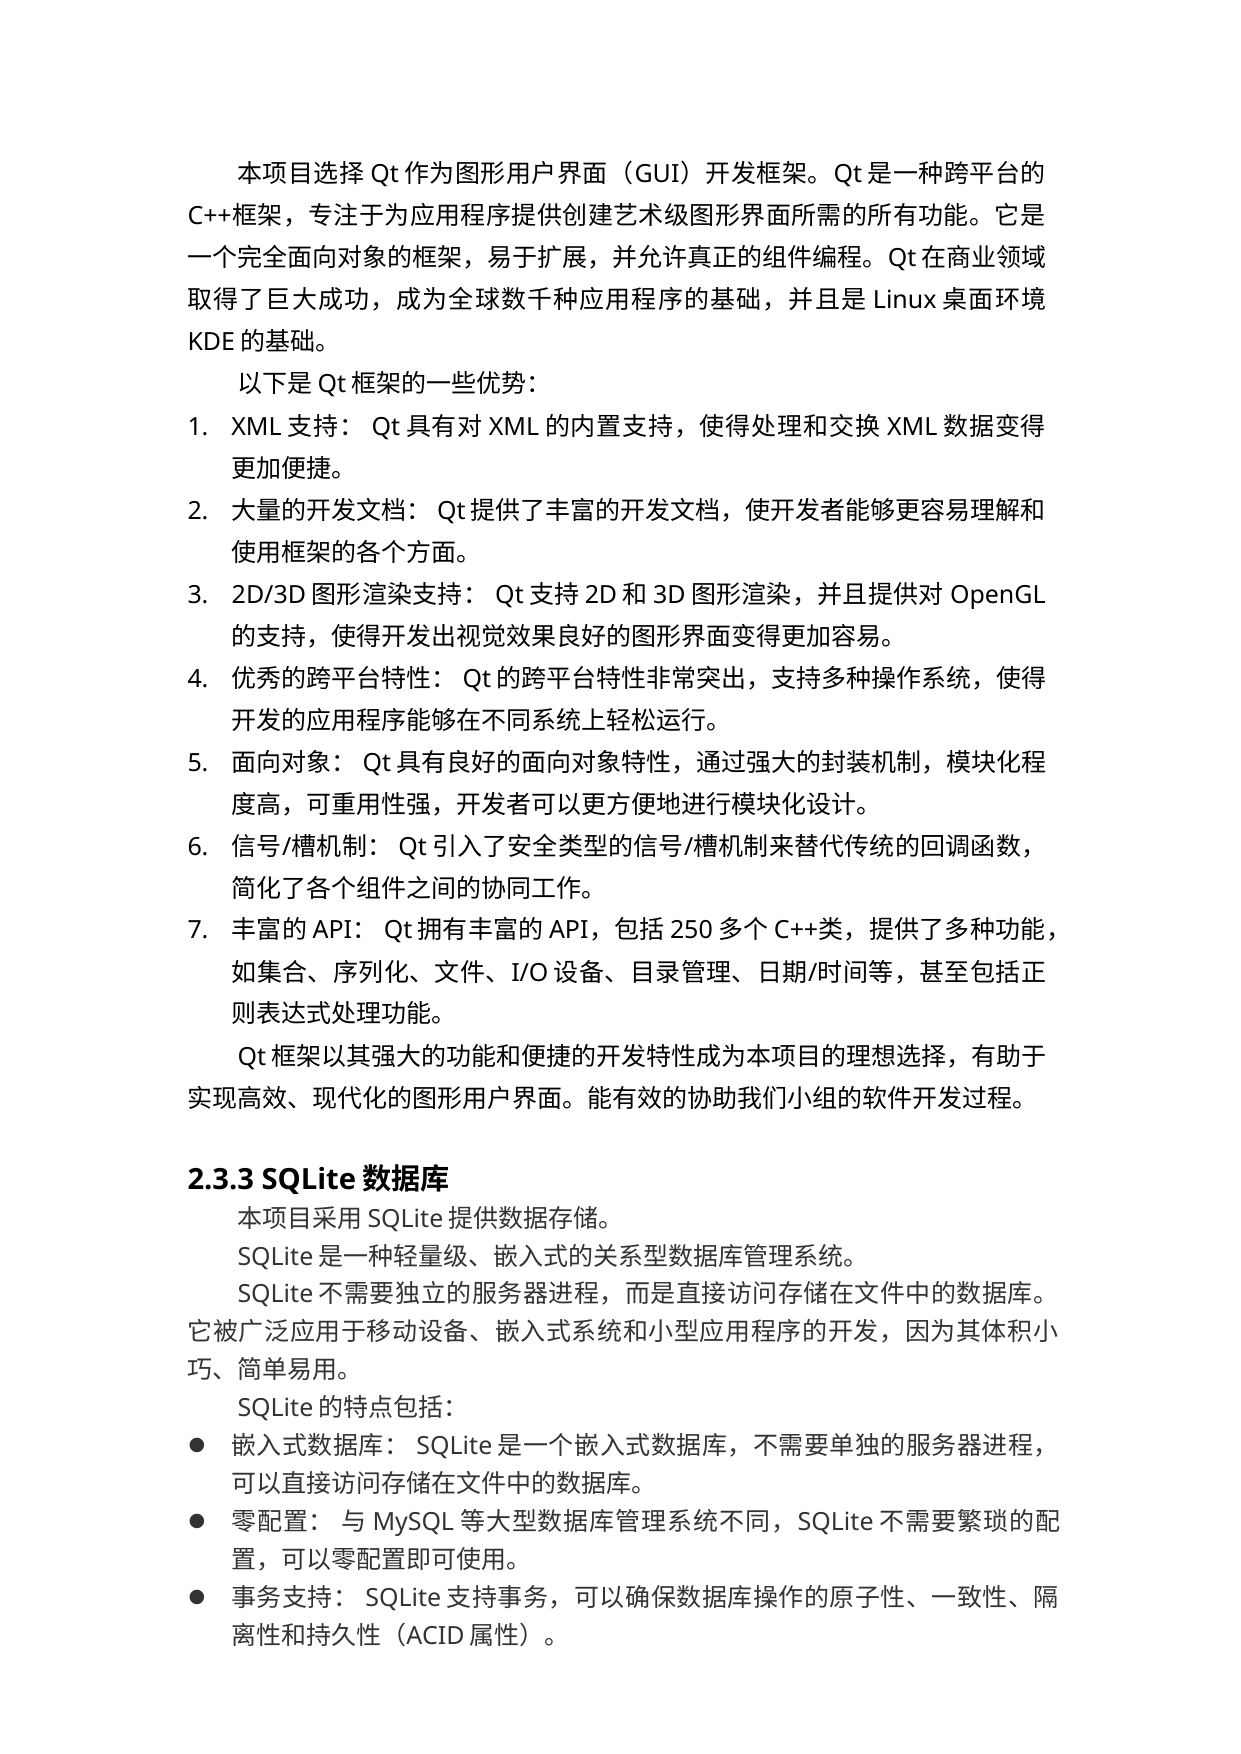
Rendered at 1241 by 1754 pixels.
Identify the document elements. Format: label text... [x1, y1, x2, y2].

list 面向对象： Qt具有良好的面向对象特性，通过强大的封装机制，模块化程度高，可重用性强，开发者可以更方便地进行模块化设计。 [187, 737, 1046, 821]
list 嵌入式数据库： SQLite是一个嵌入式数据库，不需要单独的服务器进程，可以直接访问存储在文件中的数据库。 [187, 1424, 1060, 1500]
list 以下是Qt框架的一些优势： [187, 359, 1046, 401]
list 本项目选择Qt作为图形用户界面（GUI）开发框架。Qt是一种跨平台的C++框架，专注于为应用程序提供创建艺术级图形界面所需的所有功能。它是一个完全面向对象的框架，易于扩展，并允许真正的组件编程。Qt在商业领域取得了巨大成功，成为全球数千种应用程序的基础，并且是Linux桌面环境KDE的基础。 [187, 148, 1046, 358]
list 信号/槽机制： Qt引入了安全类型的信号/槽机制来替代传统的回调函数，简化了各个组件之间的协同工作。 [187, 821, 1046, 905]
list 优秀的跨平台特性： Qt的跨平台特性非常突出，支持多种操作系统，使得开发的应用程序能够在不同系统上轻松运行。 [187, 653, 1046, 737]
list 2D/3D图形渲染支持： Qt支持2D和3D图形渲染，并且提供对OpenGL的支持，使得开发出视觉效果良好的图形界面变得更加容易。 [187, 569, 1046, 653]
list 丰富的API： Qt拥有丰富的API，包括250多个C++类，提供了多种功能，如集合、序列化、文件、I/O设备、目录管理、日期/时间等，甚至包括正则表达式处理功能。 [187, 905, 1046, 1031]
list Qt框架以其强大的功能和便捷的开发特性成为本项目的理想选择，有助于实现高效、现代化的图形用户界面。能有效的协助我们小组的软件开发过程。 [187, 1032, 1046, 1116]
list 事务支持： SQLite支持事务，可以确保数据库操作的原子性、一致性、隔离性和持久性（ACID属性）。 [187, 1576, 1060, 1652]
text 2.3.3 SQLite数据库 [187, 1158, 1060, 1197]
text SQLite是一种轻量级、嵌入式的关系型数据库管理系统。 [187, 1235, 1060, 1273]
text 本项目采用SQLite提供数据存储。 [187, 1197, 1060, 1235]
list 零配置： 与MySQL等大型数据库管理系统不同，SQLite不需要繁琐的配置，可以零配置即可使用。 [187, 1500, 1060, 1576]
list XML支持： Qt具有对XML的内置支持，使得处理和交换XML数据变得更加便捷。 [187, 402, 1046, 486]
text SQLite的特点包括： [187, 1386, 1060, 1424]
text SQLite不需要独立的服务器进程，而是直接访问存储在文件中的数据库。它被广泛应用于移动设备、嵌入式系统和小型应用程序的开发，因为其体积小巧、简单易用。 [187, 1273, 1060, 1386]
list 大量的开发文档： Qt提供了丰富的开发文档，使开发者能够更容易理解和使用框架的各个方面。 [187, 486, 1046, 569]
